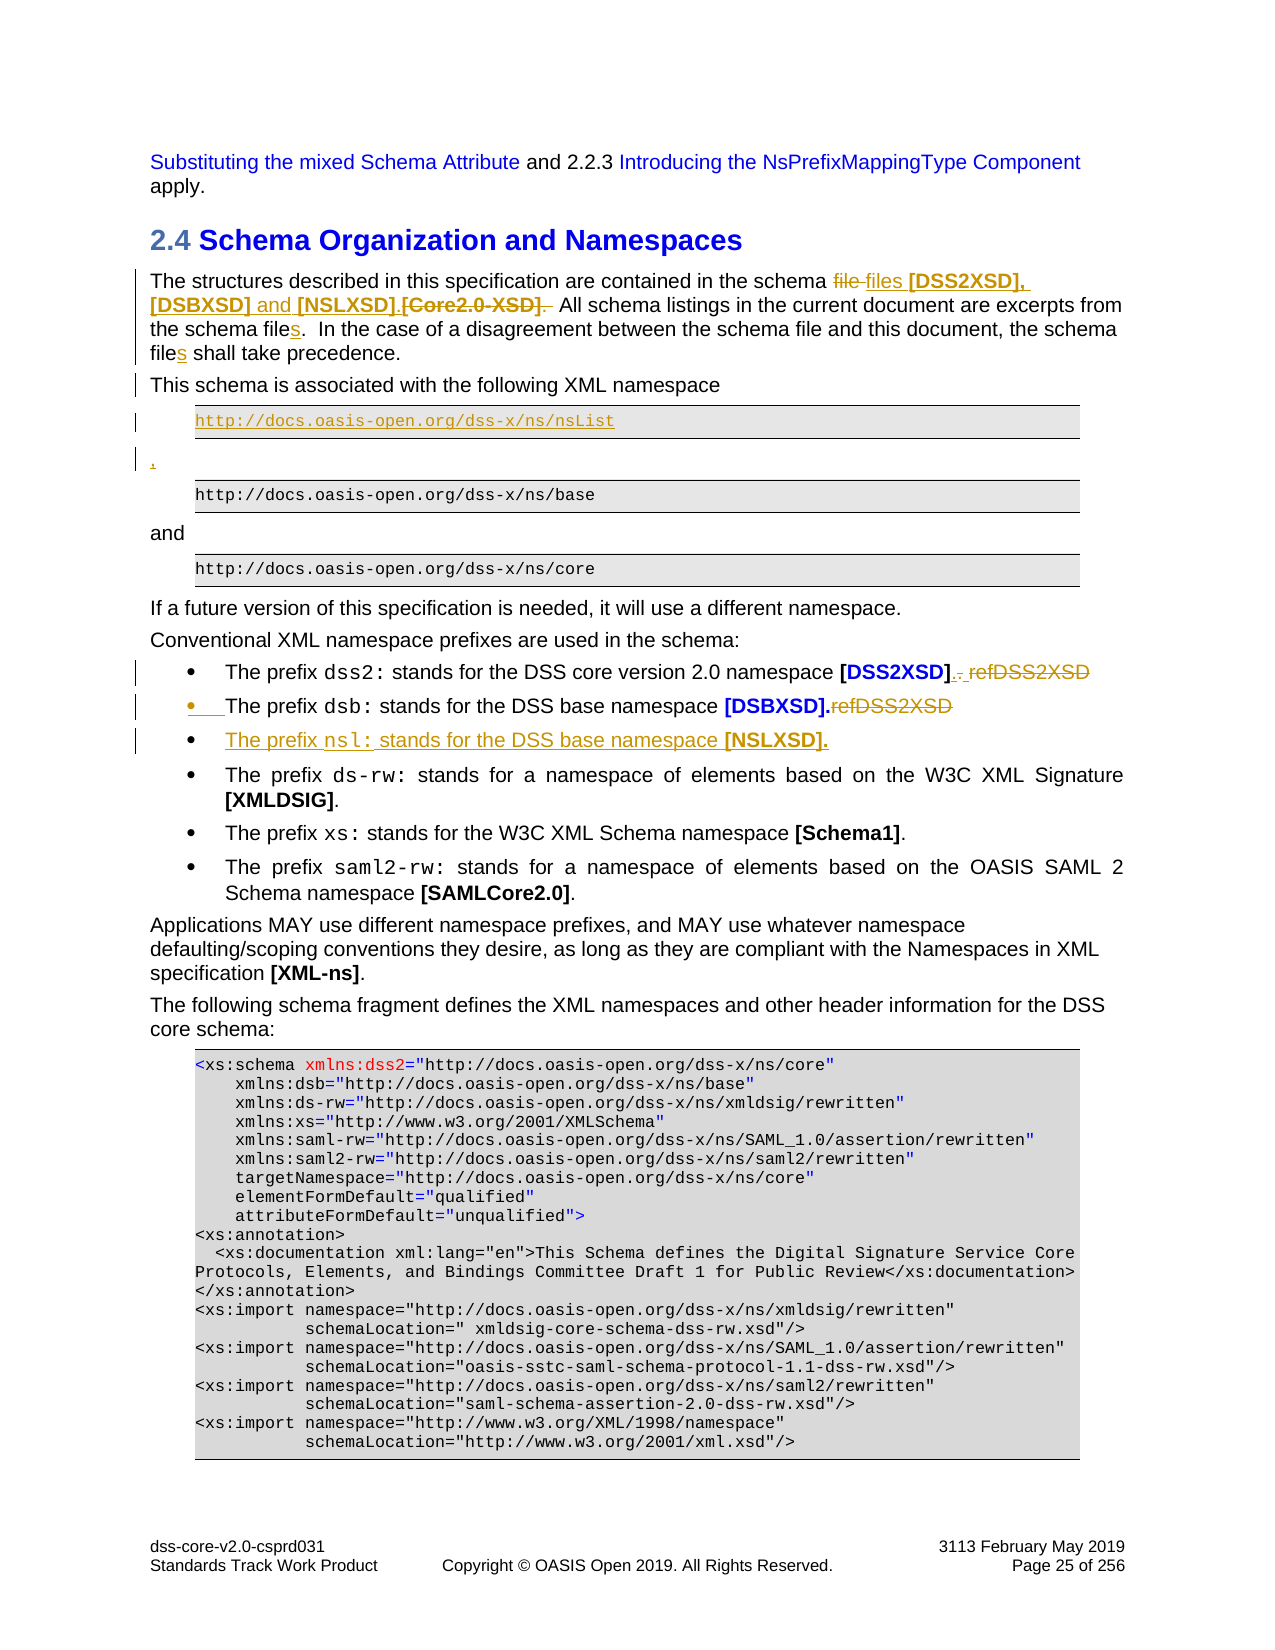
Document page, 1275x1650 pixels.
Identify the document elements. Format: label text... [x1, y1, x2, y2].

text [150, 150, 1125, 198]
text http://docs.oasis-open.org/dss-x/ns/core [195, 555, 1080, 586]
list The prefix xs: stands for the W3C XML Schema namespace [Schema1]. [187, 821, 1125, 846]
text The following schema fragment defines the XML namespaces and other header information for the DSS core schema: [150, 993, 1125, 1041]
text Conventional XML namespace prefixes are used in the schema: [150, 628, 1125, 652]
text The structures described in this specification are contained in the schema All schema listings in the current document are excerpts from the schema file. In the case of a disagreement between the schema file and this document, the schema file shall take precedence. [150, 269, 1125, 365]
text Applications MAY use different namespace prefixes, and MAY use whatever namespace defaulting/scoping conventions they desire, as long as they are compliant with the Namespaces in XML specification [XML-ns]. [150, 913, 1125, 985]
text http://docs.oasis-open.org/dss-x/ns/base [195, 481, 1080, 512]
subtitle Schema Organization and Namespaces [150, 223, 1125, 256]
text and [150, 521, 1125, 545]
list The prefix saml2-rw: stands for a namespace of elements based on the OASIS SAML 2 Schema namespace [SAMLCore2.0]. [187, 855, 1125, 904]
list The prefix dss2: stands for the DSS core version 2.0 namespace [DSS2XSD] [187, 660, 1125, 686]
text <xs:schema xmlns:dss2="http://docs.oasis-open.org/dss-x/ns/core" xmlns:dsb="http://docs.oasis-open.org/dss-x/ns/base" xmlns:ds-rw="http://docs.oasis-open.org/dss-x/ns/xmldsig/rewritten" xmlns:xs="http://www.w3.org/2001/XMLSchema" xmlns:saml-rw="http://docs.oasis-open.org/dss-x/ns/SAML_1.0/assertion/rewritten" xmlns:saml2-rw="http://docs.oasis-open.org/dss-x/ns/saml2/rewritten" targetNamespace="http://docs.oasis-open.org/dss-x/ns/core" elementFormDefault="qualified" attributeFormDefault="unqualified"> <xs:annotation> <xs:documentation xml:lang="en">This Schema defines the Digital Signature Service Core Protocols, Elements, and Bindings Committee Draft 1 for Public Review</xs:documentation> </xs:annotation> <xs:import namespace="http://docs.oasis-open.org/dss-x/ns/xmldsig/rewritten" schemaLocation=" xmldsig-core-schema-dss-rw.xsd"/> <xs:import namespace="http://docs.oasis-open.org/dss-x/ns/SAML_1.0/assertion/rewritten" schemaLocation="oasis-sstc-saml-schema-protocol-1.1-dss-rw.xsd"/> <xs:import namespace="http://docs.oasis-open.org/dss-x/ns/saml2/rewritten" schemaLocation="saml-schema-assertion-2.0-dss-rw.xsd"/> <xs:import namespace="http://www.w3.org/XML/1998/namespace" schemaLocation="http://www.w3.org/2001/xml.xsd"/> [195, 1050, 1080, 1459]
text This schema is associated with the following XML namespace [150, 373, 1125, 397]
list The prefix ds-rw: stands for a namespace of elements based on the W3C XML Signature [XMLDSIG]. [187, 762, 1125, 812]
list The prefix dsb: stands for the DSS base namespace [DSBXSD]. [187, 694, 1125, 720]
text If a future version of this specification is needed, it will use a different namespace. [150, 595, 1125, 619]
